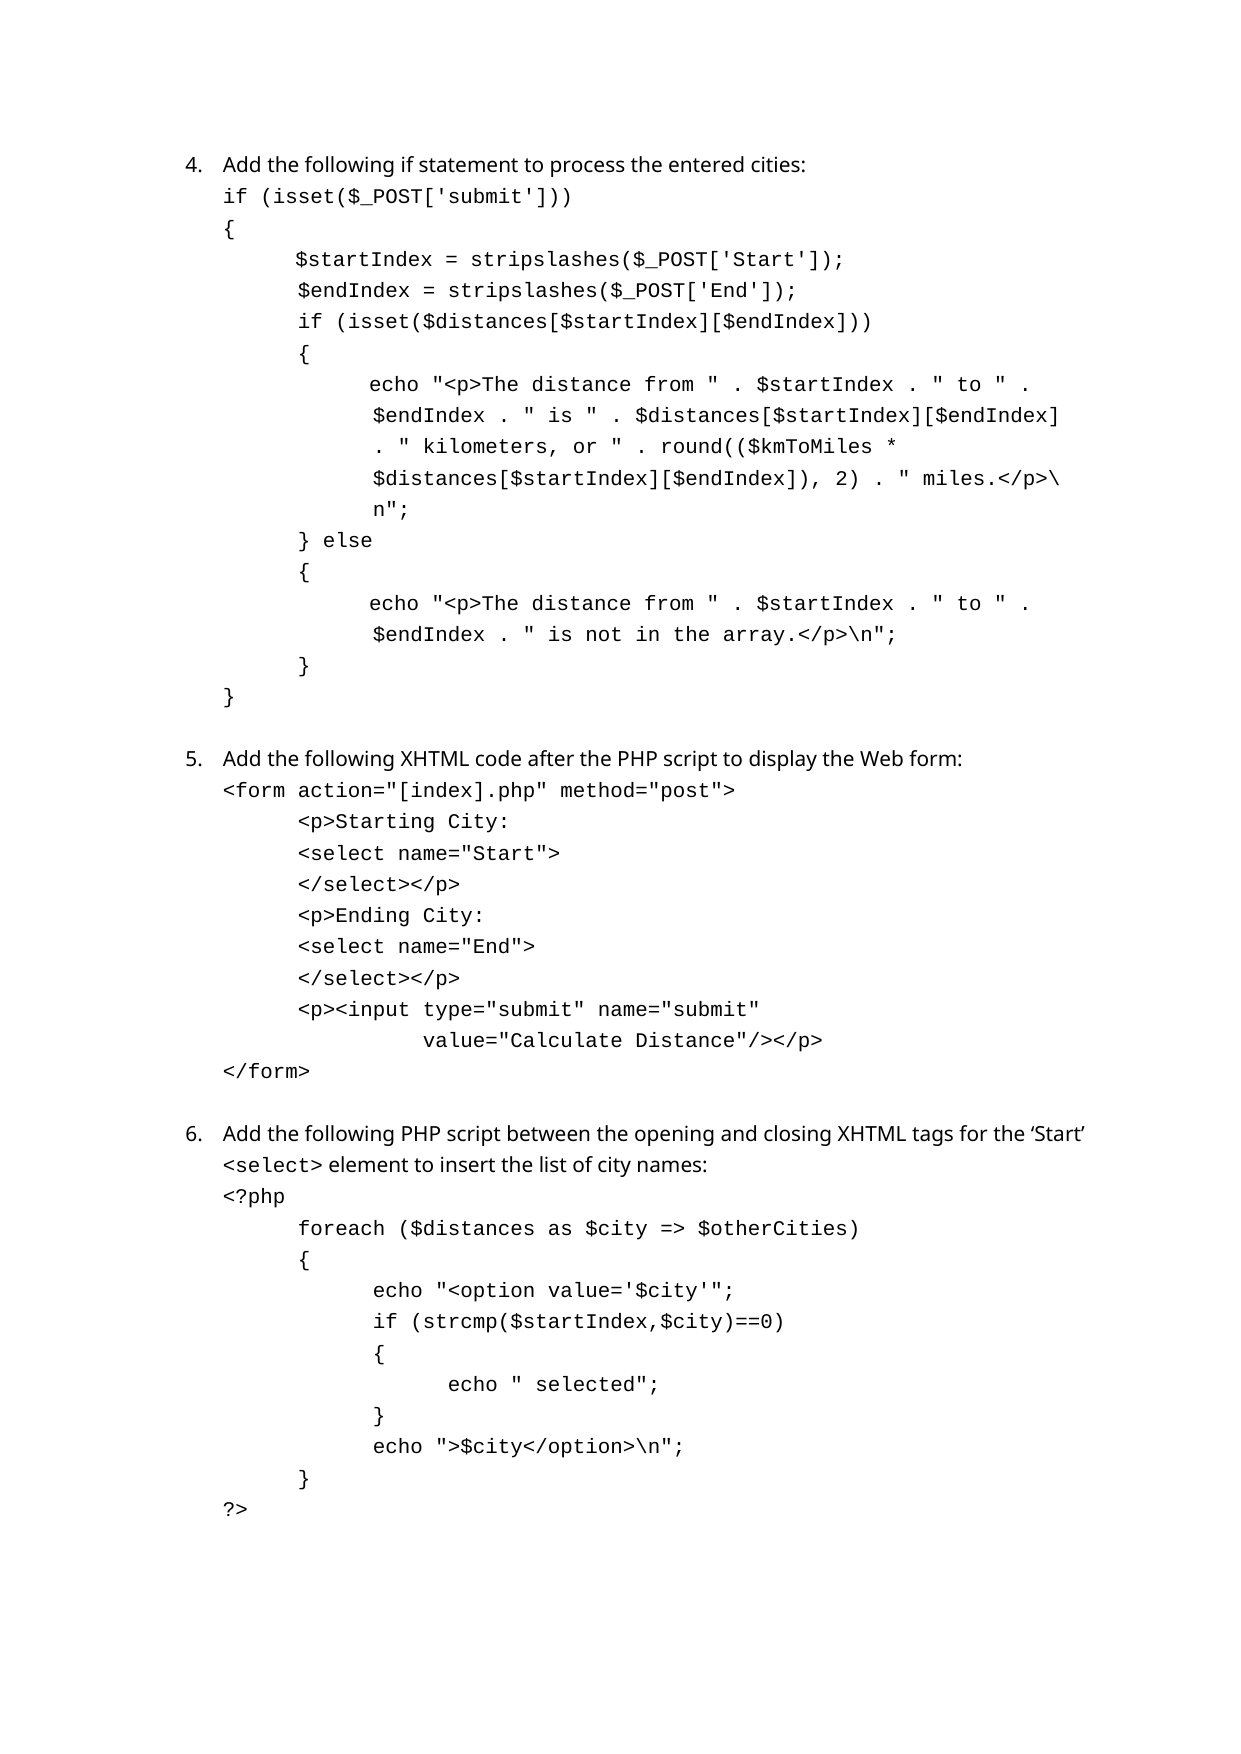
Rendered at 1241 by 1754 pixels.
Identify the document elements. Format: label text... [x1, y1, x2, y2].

text { [148, 210, 1093, 241]
text } [148, 648, 1093, 679]
text <p>Ending City: [223, 898, 1093, 929]
text </select></p> [223, 960, 1093, 991]
text value="Calculate Distance"/></p> [373, 1023, 1093, 1054]
text echo ">$city</option>\n"; [298, 1429, 1093, 1460]
text <?php [148, 1179, 1093, 1210]
text { [223, 1241, 1093, 1273]
text if (isset($_POST['submit'])) [148, 179, 1093, 210]
text } [148, 679, 1093, 710]
list Add the following if statement to process the entered cities: [185, 148, 1093, 179]
text $endIndex . " is " . $distances[$startIndex][$endIndex] [298, 398, 1093, 429]
text <form action="[index].php" method="post"> [148, 773, 1093, 804]
text <p><input type="submit" name="submit" [223, 991, 1093, 1023]
text <p>Starting City: [223, 804, 1093, 835]
text $startIndex = stripslashes($_POST['Start']); [148, 241, 1093, 273]
text </form> [148, 1054, 1093, 1085]
text echo "<p>The distance from " . $startIndex . " to " . [148, 585, 1093, 616]
text $endIndex = stripslashes($_POST['End']); [148, 273, 1093, 304]
list Add the following XHTML code after the PHP script to display the Web form: [185, 741, 1093, 773]
text { [298, 1335, 1093, 1366]
text <select name="Start"> [223, 835, 1093, 866]
text echo "<option value='$city'"; [298, 1273, 1093, 1304]
text ?> [148, 1491, 1093, 1523]
text } else [148, 523, 1093, 554]
text } [223, 1460, 1093, 1491]
list Add the following PHP script between the opening and closing XHTML tags for the ‘Start’ <select> element to insert the list of city names: [185, 1116, 1093, 1179]
text $endIndex . " is not in the array.</p>\n"; [298, 616, 1093, 648]
text </select></p> [223, 866, 1093, 898]
text echo " selected"; } [373, 1366, 1093, 1429]
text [223, 1210, 1093, 1241]
text . " kilometers, or " . round(($kmToMiles * $distances[$startIndex][$endIndex]), 2) . " miles.</p>\n"; [373, 429, 1093, 523]
text { [148, 554, 1093, 585]
text if (strcmp($startIndex,$city)==0) [298, 1304, 1093, 1335]
text echo "<p>The distance from " . $startIndex . " to " . [148, 366, 1093, 398]
text if (isset($distances[$startIndex][$endIndex])) [148, 304, 1093, 335]
text <select name="End"> [223, 929, 1093, 960]
text { [148, 335, 1093, 366]
